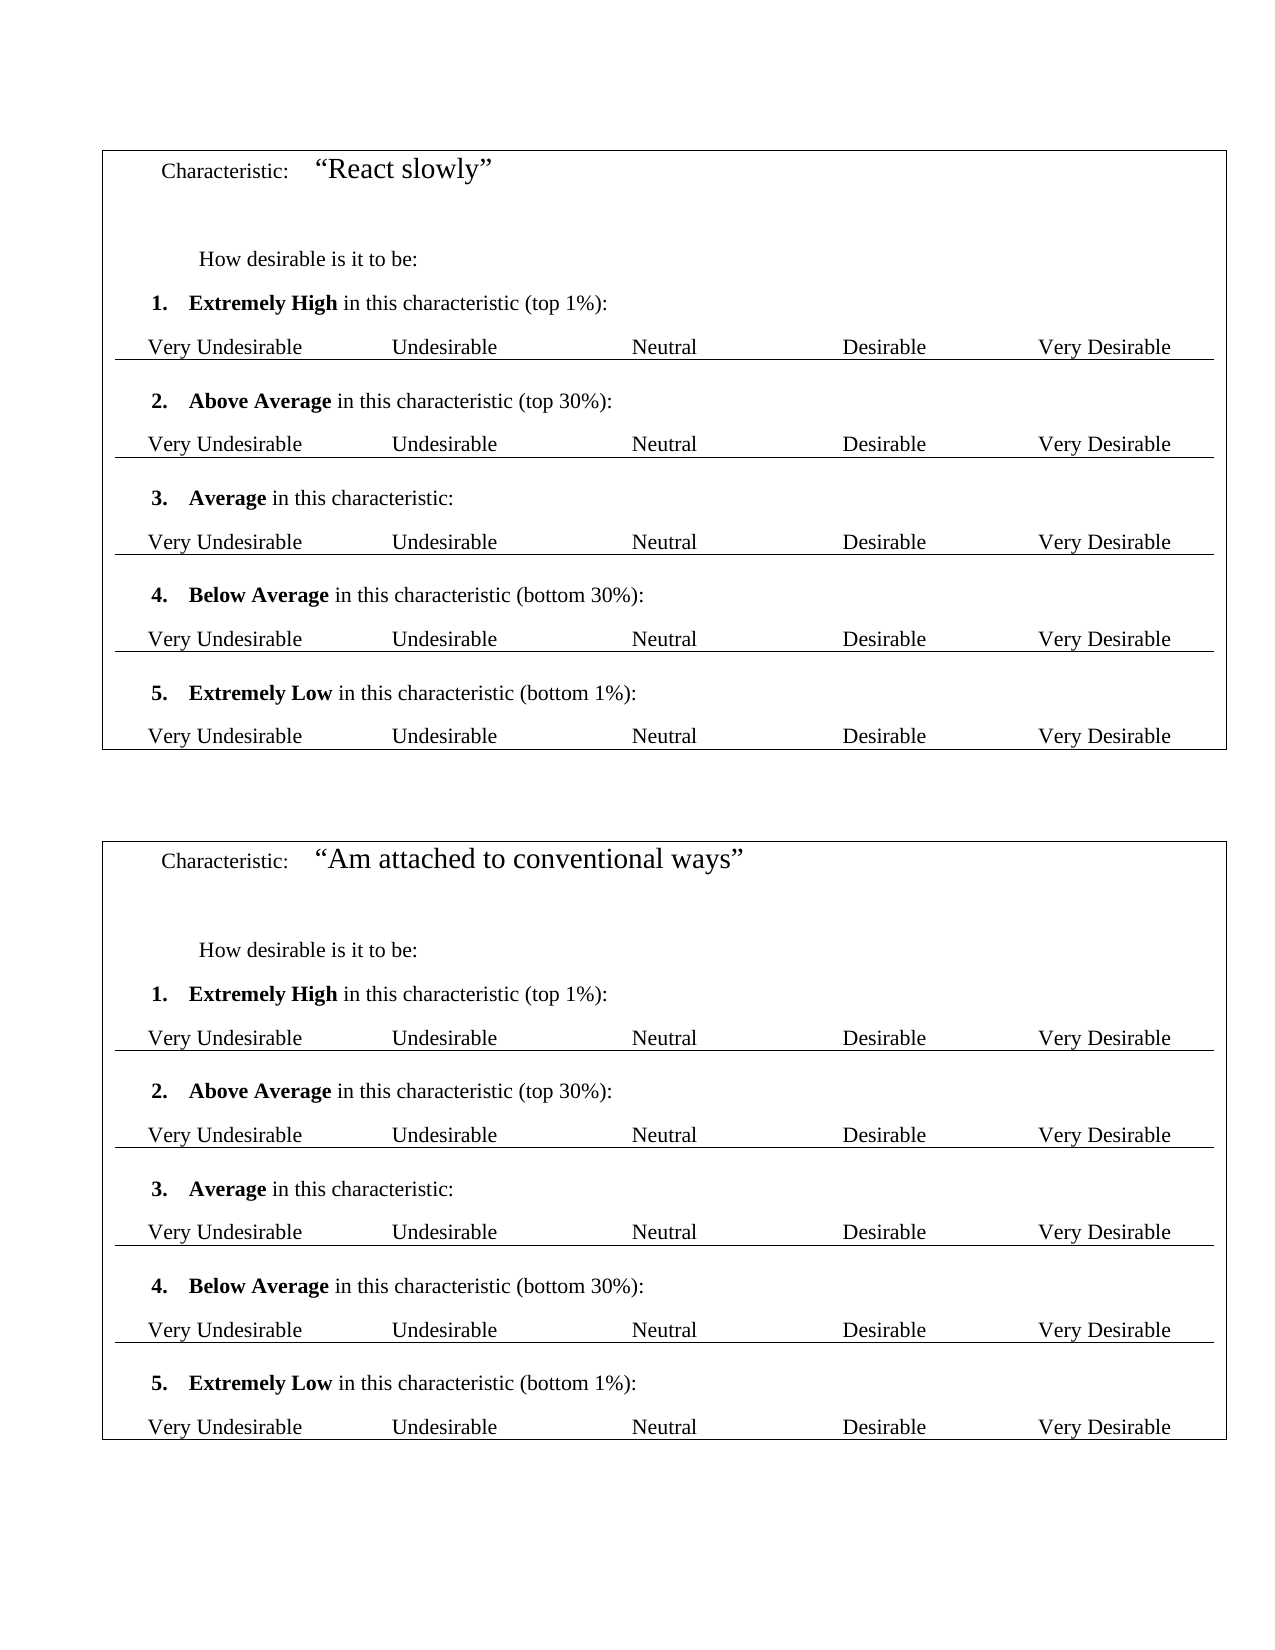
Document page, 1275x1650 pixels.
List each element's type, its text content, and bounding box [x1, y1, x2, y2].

table_header Characteristic: “Am attached to conventional ways” How desirable is it to be: Extremely High in this characteristic (top 1%): Above Average in this characteristic (top 30%): Average in this characteristic: Below Average in this characteristic (bottom 30%): Extremely Low in this characteristic (bottom 1%): [103, 842, 1226, 1439]
table_header Characteristic: “React slowly” How desirable is it to be: Extremely High in this characteristic (top 1%): Above Average in this characteristic (top 30%): Average in this characteristic: Below Average in this characteristic (bottom 30%): Extremely Low in this characteristic (bottom 1%): [103, 151, 1226, 749]
